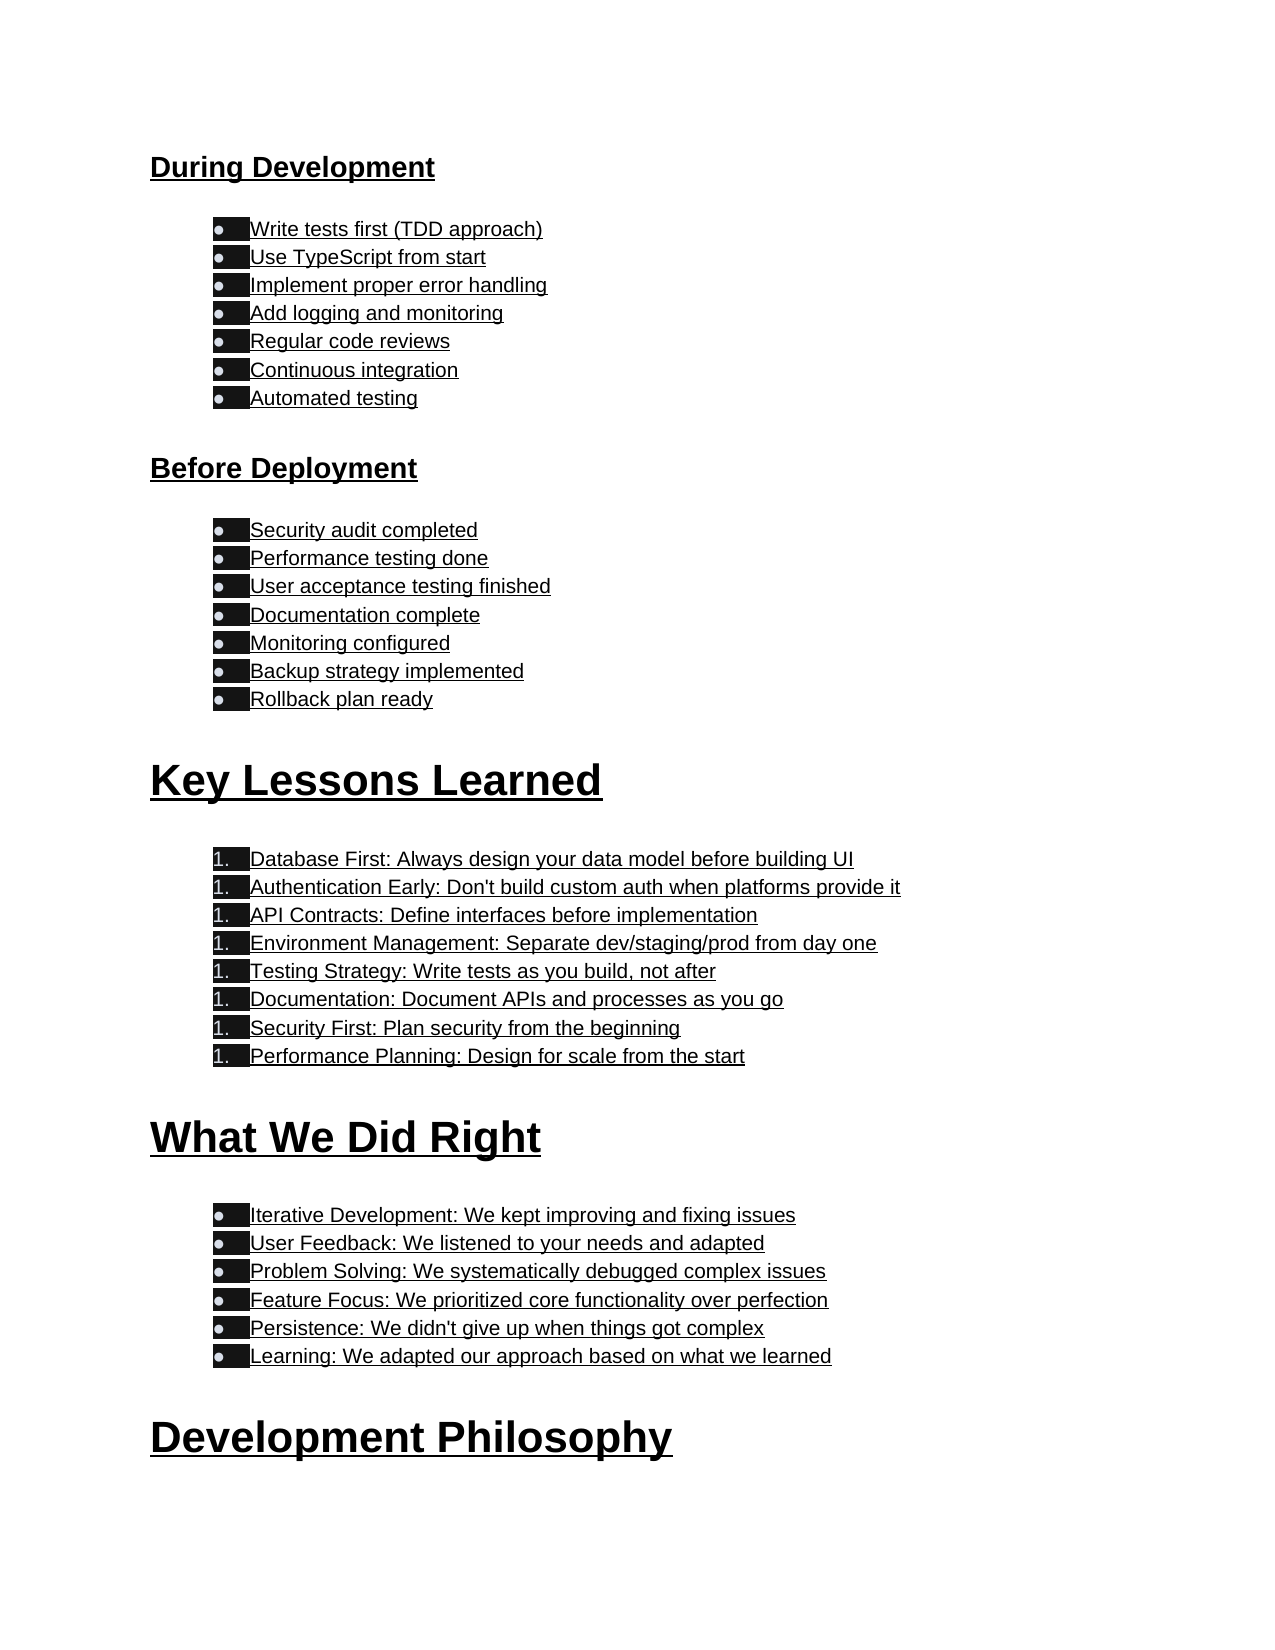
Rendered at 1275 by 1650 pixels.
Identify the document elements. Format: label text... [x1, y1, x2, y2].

list Database First: Always design your data model before building UI [212, 844, 1125, 873]
list Documentation: Document APIs and processes as you go [212, 985, 1125, 1013]
list Persistence: We didn't give up when things got complex [212, 1313, 1125, 1342]
subtitle Key Lessons Learned [150, 754, 1125, 805]
list Continuous integration [212, 355, 1125, 383]
subtitle What We Did Right [150, 1111, 1125, 1161]
list Backup strategy implemented [212, 657, 1125, 685]
list Automated testing [212, 383, 1125, 412]
list Write tests first (TDD approach) [212, 215, 1125, 243]
list Performance Planning: Design for scale from the start [212, 1041, 1125, 1069]
list Iterative Development: We kept improving and fixing issues [212, 1201, 1125, 1229]
list Security audit completed [212, 516, 1125, 544]
list Regular code reviews [212, 327, 1125, 355]
list User acceptance testing finished [212, 572, 1125, 600]
list API Contracts: Define interfaces before implementation [212, 901, 1125, 929]
list Use TypeScript from start [212, 243, 1125, 271]
subtitle Development Philosophy [150, 1411, 1125, 1462]
list Testing Strategy: Write tests as you build, not after [212, 957, 1125, 985]
list Feature Focus: We prioritized core functionality over perfection [212, 1285, 1125, 1313]
subtitle During Development [150, 150, 1125, 183]
list Implement proper error handling [212, 271, 1125, 299]
list Monitoring configured [212, 628, 1125, 657]
list Problem Solving: We systematically debugged complex issues [212, 1257, 1125, 1285]
list Learning: We adapted our approach based on what we learned [212, 1342, 1125, 1370]
list Documentation complete [212, 600, 1125, 628]
list Authentication Early: Don't build custom auth when platforms provide it [212, 873, 1125, 901]
list Environment Management: Separate dev/staging/prod from day one [212, 929, 1125, 957]
list Security First: Plan security from the beginning [212, 1013, 1125, 1041]
subtitle Before Deployment [150, 451, 1125, 485]
list Rollback plan ready [212, 685, 1125, 713]
list User Feedback: We listened to your needs and adapted [212, 1229, 1125, 1257]
list Add logging and monitoring [212, 299, 1125, 327]
list Performance testing done [212, 544, 1125, 572]
